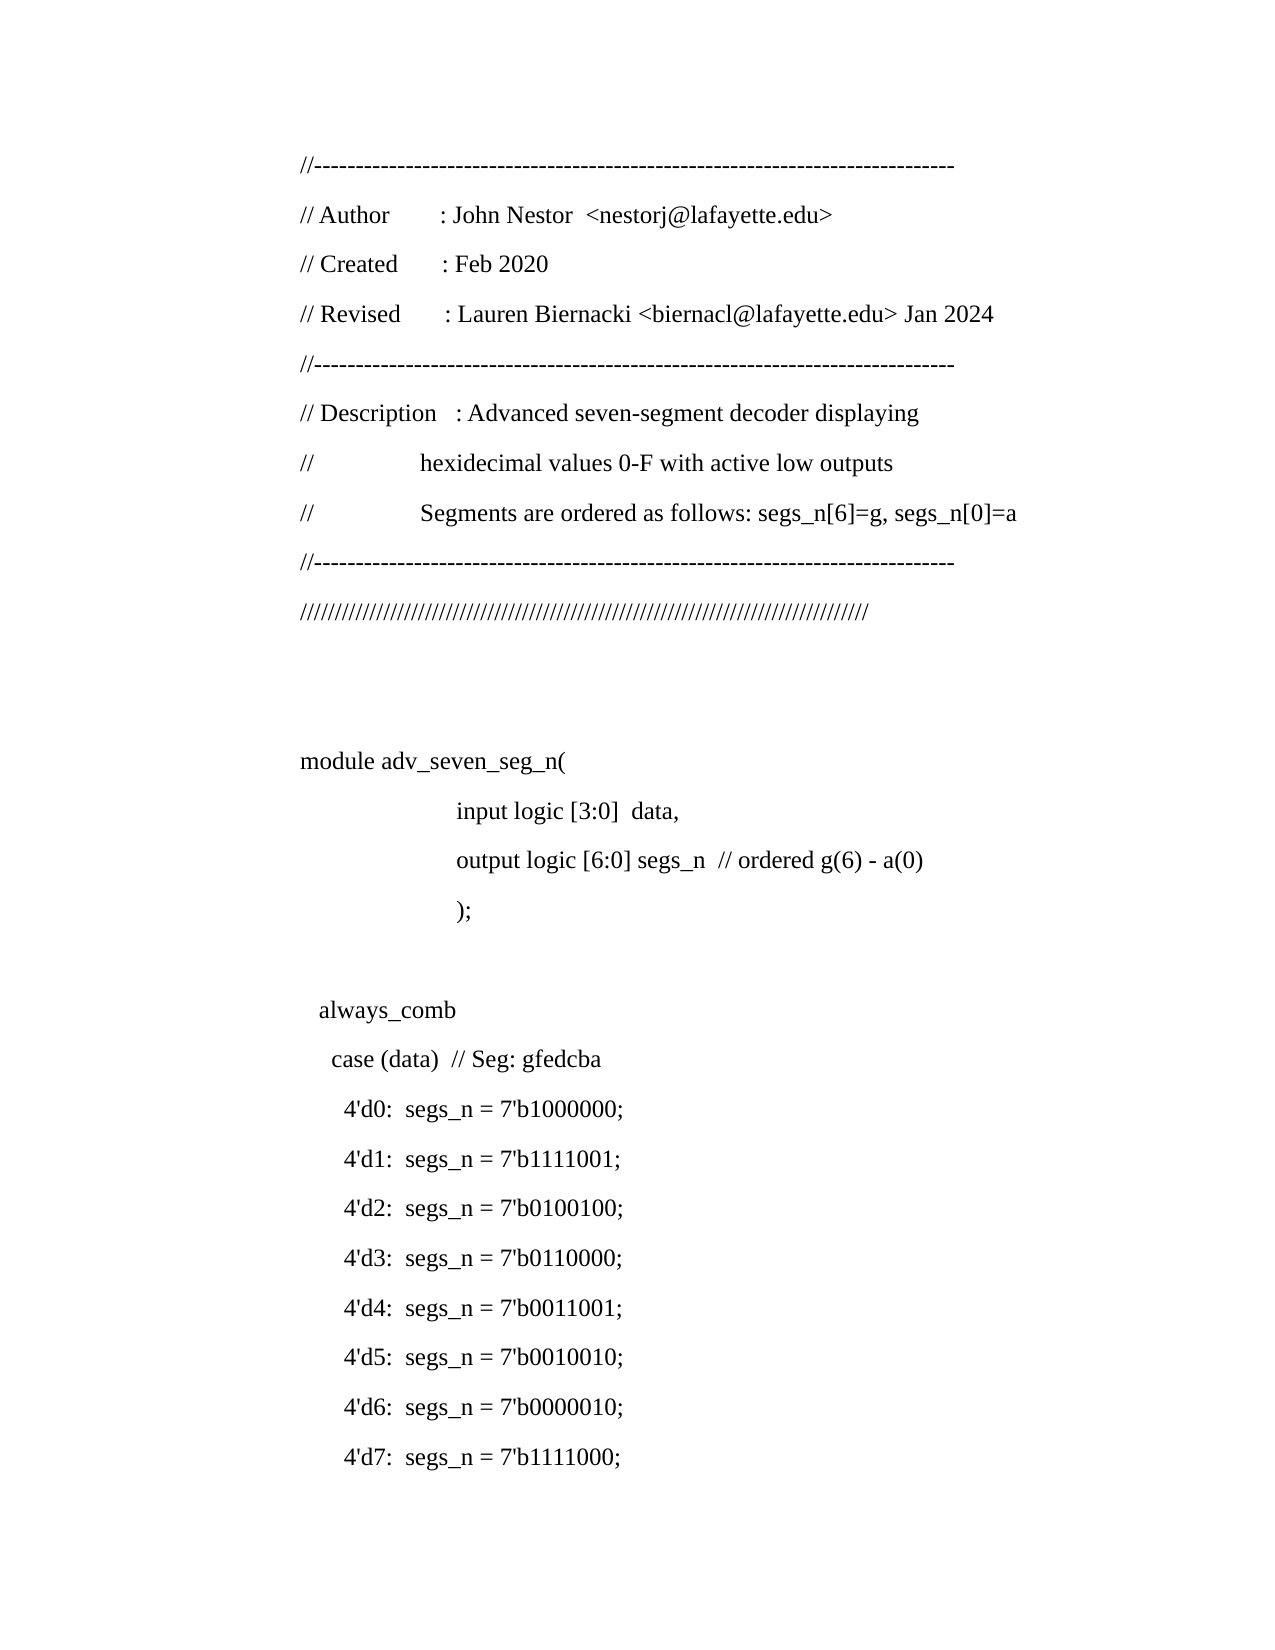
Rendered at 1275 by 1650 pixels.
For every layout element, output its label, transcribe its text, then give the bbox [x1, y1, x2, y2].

text // Created : Feb 2020 [300, 249, 1125, 278]
text case (data) // Seg: gfedcba [300, 1044, 1125, 1073]
text always_comb [300, 995, 1125, 1023]
text input logic [3:0] data, [300, 796, 1125, 825]
text 4'd3: segs_n = 7'b0110000; [300, 1243, 1125, 1272]
text output logic [6:0] segs_n // ordered g(6) - a(0) [300, 846, 1125, 874]
text 4'd5: segs_n = 7'b0010010; [300, 1342, 1125, 1371]
text // Revised : Lauren Biernacki <biernacl@lafayette.edu> Jan 2024 [300, 299, 1125, 328]
text // Segments are ordered as follows: segs_n[6]=g, segs_n[0]=a [300, 498, 1125, 527]
text 4'd0: segs_n = 7'b1000000; [300, 1094, 1125, 1123]
text //----------------------------------------------------------------------------- [300, 349, 1125, 377]
text // Description : Advanced seven-segment decoder displaying [300, 398, 1125, 427]
text // Author : John Nestor <nestorj@lafayette.edu> [300, 200, 1125, 228]
text 4'd2: segs_n = 7'b0100100; [300, 1193, 1125, 1222]
text 4'd1: segs_n = 7'b1111001; [300, 1144, 1125, 1172]
text module adv_seven_seg_n( [300, 746, 1125, 775]
text 4'd6: segs_n = 7'b0000010; [300, 1392, 1125, 1421]
text // hexidecimal values 0-F with active low outputs [300, 448, 1125, 477]
text 4'd4: segs_n = 7'b0011001; [300, 1293, 1125, 1322]
text ); [300, 895, 1125, 924]
text //----------------------------------------------------------------------------- [300, 547, 1125, 576]
text //----------------------------------------------------------------------------- [300, 150, 1125, 179]
text ////////////////////////////////////////////////////////////////////////////////// [300, 597, 1125, 626]
text 4'd7: segs_n = 7'b1111000; [300, 1442, 1125, 1471]
